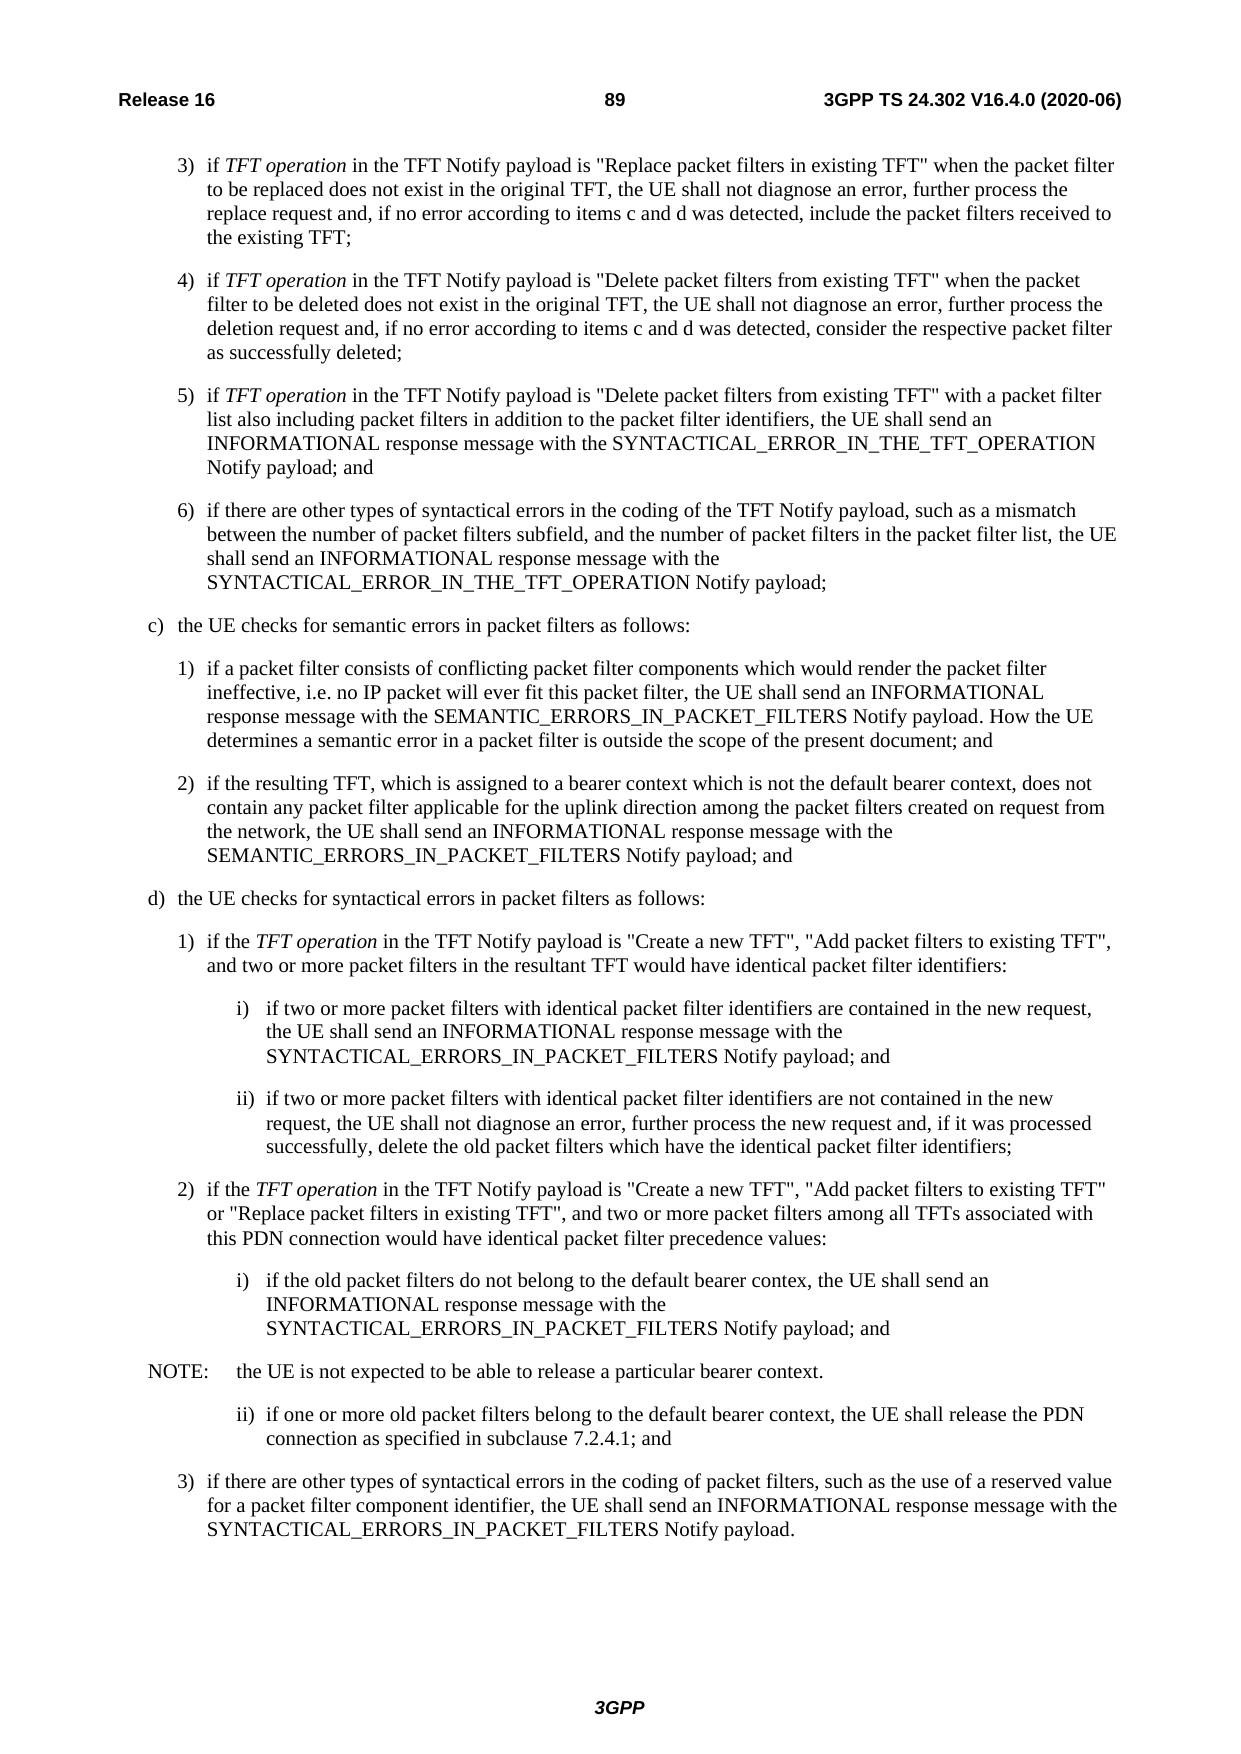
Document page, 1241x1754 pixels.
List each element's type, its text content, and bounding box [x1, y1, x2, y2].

text 6) if there are other types of syntactical errors in the coding of the TFT Notify payload, such as a mismatch between the number of packet filters subfield, and the number of packet filters in the packet filter list, the UE shall send an INFORMATIONAL response message with the SYNTACTICAL_ERROR_IN_THE_TFT_OPERATION Notify payload; [177, 498, 1122, 594]
list d) the UE checks for syntactical errors in packet filters as follows: [148, 886, 1122, 910]
text 2) if the TFT operation in the TFT Notify payload is "Create a new TFT", "Add packet filters to existing TFT" or "Replace packet filters in existing TFT", and two or more packet filters among all TFTs associated with this PDN connection would have identical packet filter precedence values: [177, 1177, 1122, 1249]
text i) if the old packet filters do not belong to the default bearer contex, the UE shall send an INFORMATIONAL response message with the SYNTACTICAL_ERRORS_IN_PACKET_FILTERS Notify payload; and [236, 1268, 1122, 1340]
text 3) if TFT operation in the TFT Notify payload is "Replace packet filters in existing TFT" when the packet filter to be replaced does not exist in the original TFT, the UE shall not diagnose an error, further process the replace request and, if no error according to items c and d was detected, include the packet filters received to the existing TFT; [177, 153, 1122, 249]
text 1) if a packet filter consists of conflicting packet filter components which would render the packet filter ineffective, i.e. no IP packet will ever fit this packet filter, the UE shall send an INFORMATIONAL response message with the SEMANTIC_ERRORS_IN_PACKET_FILTERS Notify payload. How the UE determines a semantic error in a packet filter is outside the scope of the present document; and [177, 656, 1122, 752]
list c) the UE checks for semantic errors in packet filters as follows: [148, 613, 1122, 637]
text 2) if the resulting TFT, which is assigned to a bearer context which is not the default bearer context, does not contain any packet filter applicable for the uplink direction among the packet filters created on request from the network, the UE shall send an INFORMATIONAL response message with the SEMANTIC_ERRORS_IN_PACKET_FILTERS Notify payload; and [177, 771, 1122, 867]
text NOTE: the UE is not expected to be able to release a particular bearer context. [148, 1359, 1122, 1383]
text 3) if there are other types of syntactical errors in the coding of packet filters, such as the use of a reserved value for a packet filter component identifier, the UE shall send an INFORMATIONAL response message with the SYNTACTICAL_ERRORS_IN_PACKET_FILTERS Notify payload. [177, 1469, 1122, 1541]
text 1) if the TFT operation in the TFT Notify payload is "Create a new TFT", "Add packet filters to existing TFT", and two or more packet filters in the resultant TFT would have identical packet filter identifiers: [177, 928, 1122, 977]
text ii) if one or more old packet filters belong to the default bearer context, the UE shall release the PDN connection as specified in subclause 7.2.4.1; and [236, 1402, 1122, 1450]
text 4) if TFT operation in the TFT Notify payload is "Delete packet filters from existing TFT" when the packet filter to be deleted does not exist in the original TFT, the UE shall not diagnose an error, further process the deletion request and, if no error according to items c and d was detected, consider the respective packet filter as successfully deleted; [177, 268, 1122, 364]
text 5) if TFT operation in the TFT Notify payload is "Delete packet filters from existing TFT" with a packet filter list also including packet filters in addition to the packet filter identifiers, the UE shall send an INFORMATIONAL response message with the SYNTACTICAL_ERROR_IN_THE_TFT_OPERATION Notify payload; and [177, 383, 1122, 479]
text ii) if two or more packet filters with identical packet filter identifiers are not contained in the new request, the UE shall not diagnose an error, further process the new request and, if it was processed successfully, delete the old packet filters which have the identical packet filter identifiers; [236, 1086, 1122, 1158]
text i) if two or more packet filters with identical packet filter identifiers are contained in the new request, the UE shall send an INFORMATIONAL response message with the SYNTACTICAL_ERRORS_IN_PACKET_FILTERS Notify payload; and [236, 995, 1122, 1068]
